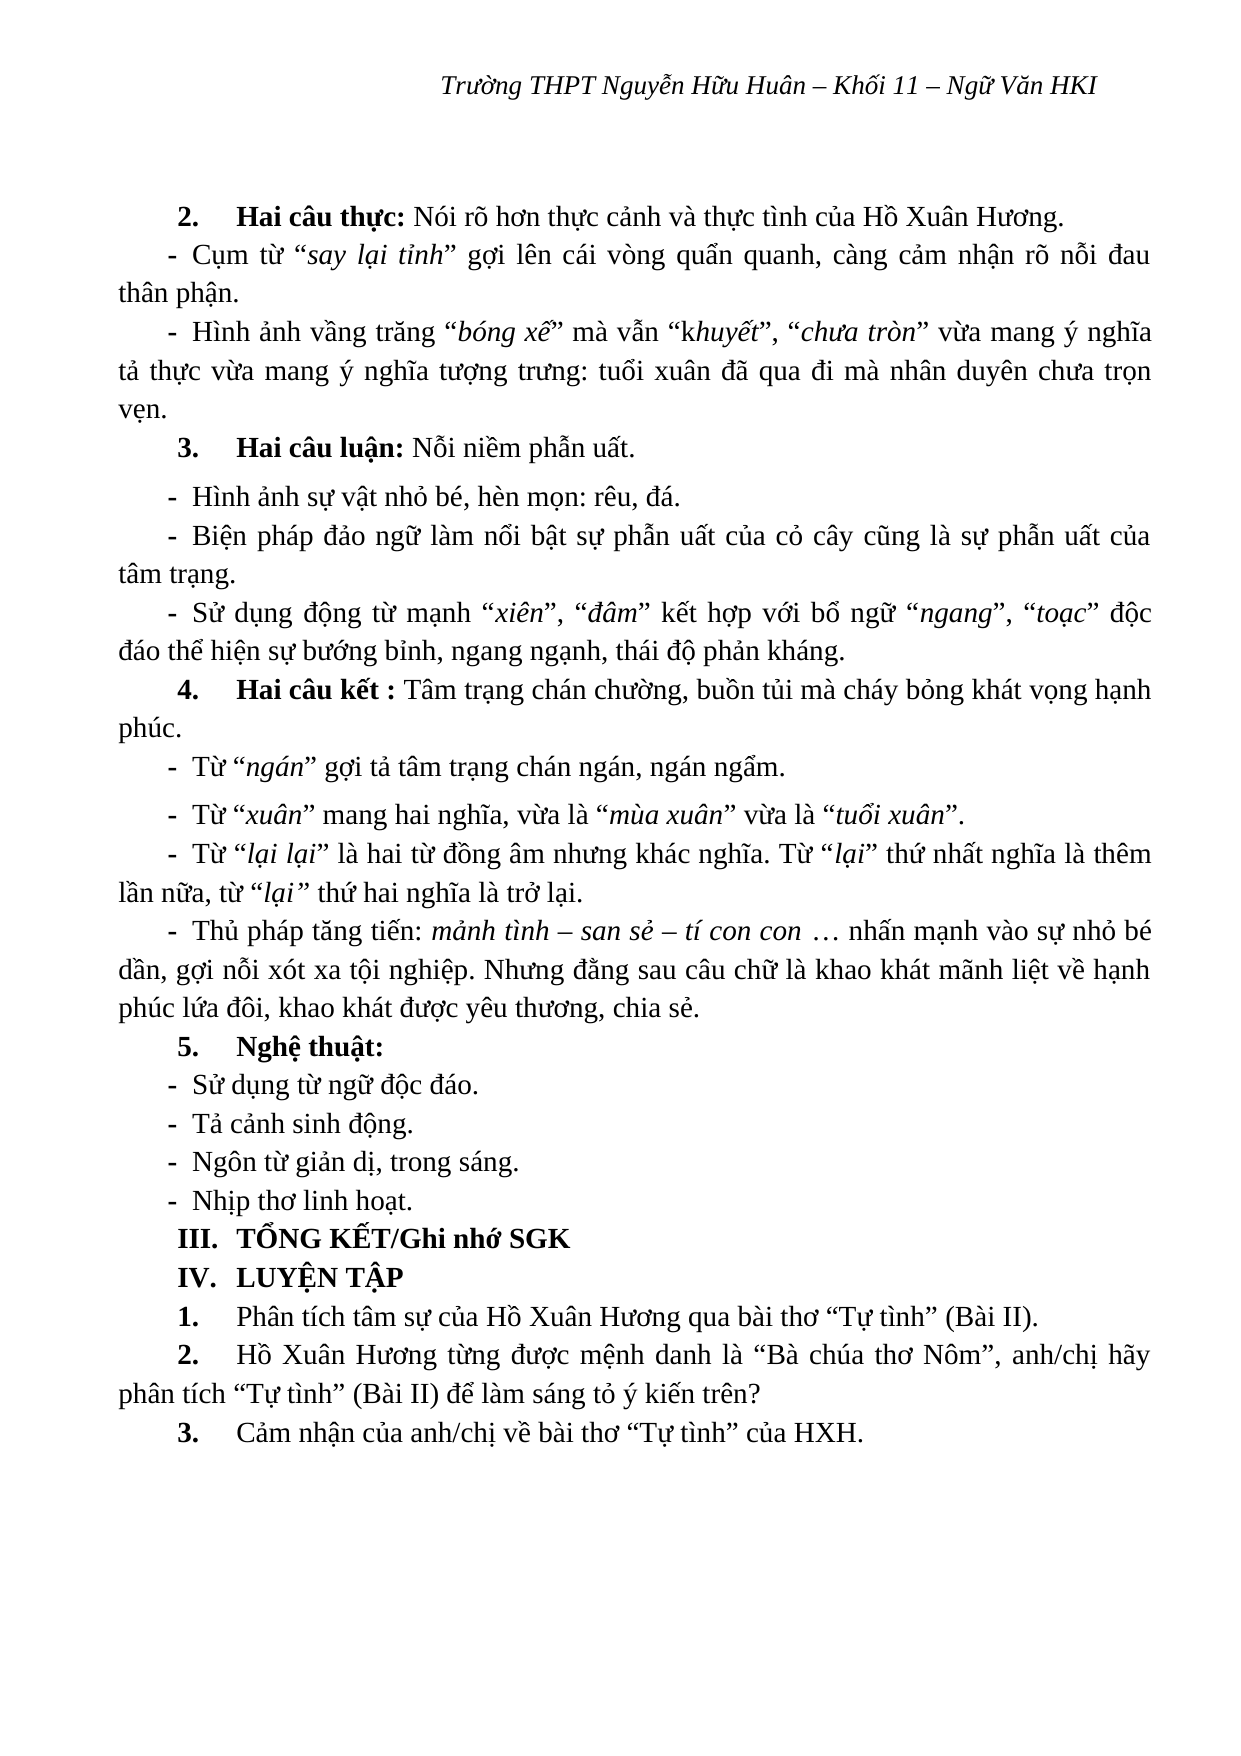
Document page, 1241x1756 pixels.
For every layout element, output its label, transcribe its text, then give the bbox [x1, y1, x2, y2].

subtitle Nghệ thuật: [177, 1029, 1192, 1062]
list Hình ảnh vầng trăng “bóng xế” mà vẫn “khuyết”, “chưa tròn” vừa mang ý nghĩa tả thực vừa mang ý nghĩa tượng trưng: tuổi xuân đã qua đi mà nhân duyên chưa trọn vẹn. [118, 314, 1152, 425]
list Hồ Xuân Hương từng được mệnh danh là “Bà chúa thơ Nôm”, anh/chị hãy phân tích “Tự tình” (Bài II) để làm sáng tỏ ý kiến trên? [118, 1337, 1152, 1409]
list Biện pháp đảo ngữ làm nổi bật sự phẫn uất của cỏ cây cũng là sự phẫn uất của tâm trạng. [118, 518, 1152, 590]
list Sử dụng động từ mạnh “xiên”, “đâm” kết hợp với bổ ngữ “ngang”, “toạc” độc đáo thể hiện sự bướng bỉnh, ngang ngạnh, thái độ phản kháng. [118, 595, 1152, 667]
list Hình ảnh sự vật nhỏ bé, hèn mọn: rêu, đá. [167, 479, 1192, 513]
list LUYỆN TẬP [177, 1260, 1192, 1294]
list Tả cảnh sinh động. [167, 1106, 1192, 1139]
subtitle TỔNG KẾT/Ghi nhớ SGK [177, 1222, 1192, 1255]
list Cụm từ “say lại tỉnh” gợi lên cái vòng quẩn quanh, càng cảm nhận rõ nỗi đau thân phận. [118, 237, 1152, 309]
list Cảm nhận của anh/chị về bài thơ “Tự tình” của HXH. [177, 1415, 1192, 1448]
list Từ “lại lại” là hai từ đồng âm nhưng khác nghĩa. Từ “lại” thứ nhất nghĩa là thêm lần nữa, từ “lại” thứ hai nghĩa là trở lại. [118, 836, 1152, 908]
list Sử dụng từ ngữ độc đáo. [167, 1067, 1192, 1101]
list Phân tích tâm sự của Hồ Xuân Hương qua bài thơ “Tự tình” (Bài II). [177, 1299, 1192, 1332]
list Ngôn từ giản dị, trong sáng. [167, 1144, 1192, 1178]
list Hai câu thực: Nói rõ hơn thực cảnh và thực tình của Hồ Xuân Hương. [177, 199, 1192, 232]
list Thủ pháp tăng tiến: mảnh tình – san sẻ – tí con con … nhấn mạnh vào sự nhỏ bé dần, gợi nỗi xót xa tội nghiệp. Nhưng đằng sau câu chữ là khao khát mãnh liệt về hạnh phúc lứa đôi, khao khát được yêu thương, chia sẻ. [118, 913, 1152, 1024]
list Hai câu luận: Nỗi niềm phẫn uất. [177, 430, 1192, 463]
list Nhịp thơ linh hoạt. [167, 1183, 1192, 1217]
list Từ “ngán” gợi tả tâm trạng chán ngán, ngán ngẩm. [167, 749, 1192, 782]
list Hai câu kết : Tâm trạng chán chường, buồn tủi mà cháy bỏng khát vọng hạnh phúc. [118, 672, 1152, 744]
list Từ “xuân” mang hai nghĩa, vừa là “mùa xuân” vừa là “tuổi xuân”. [167, 797, 1192, 831]
